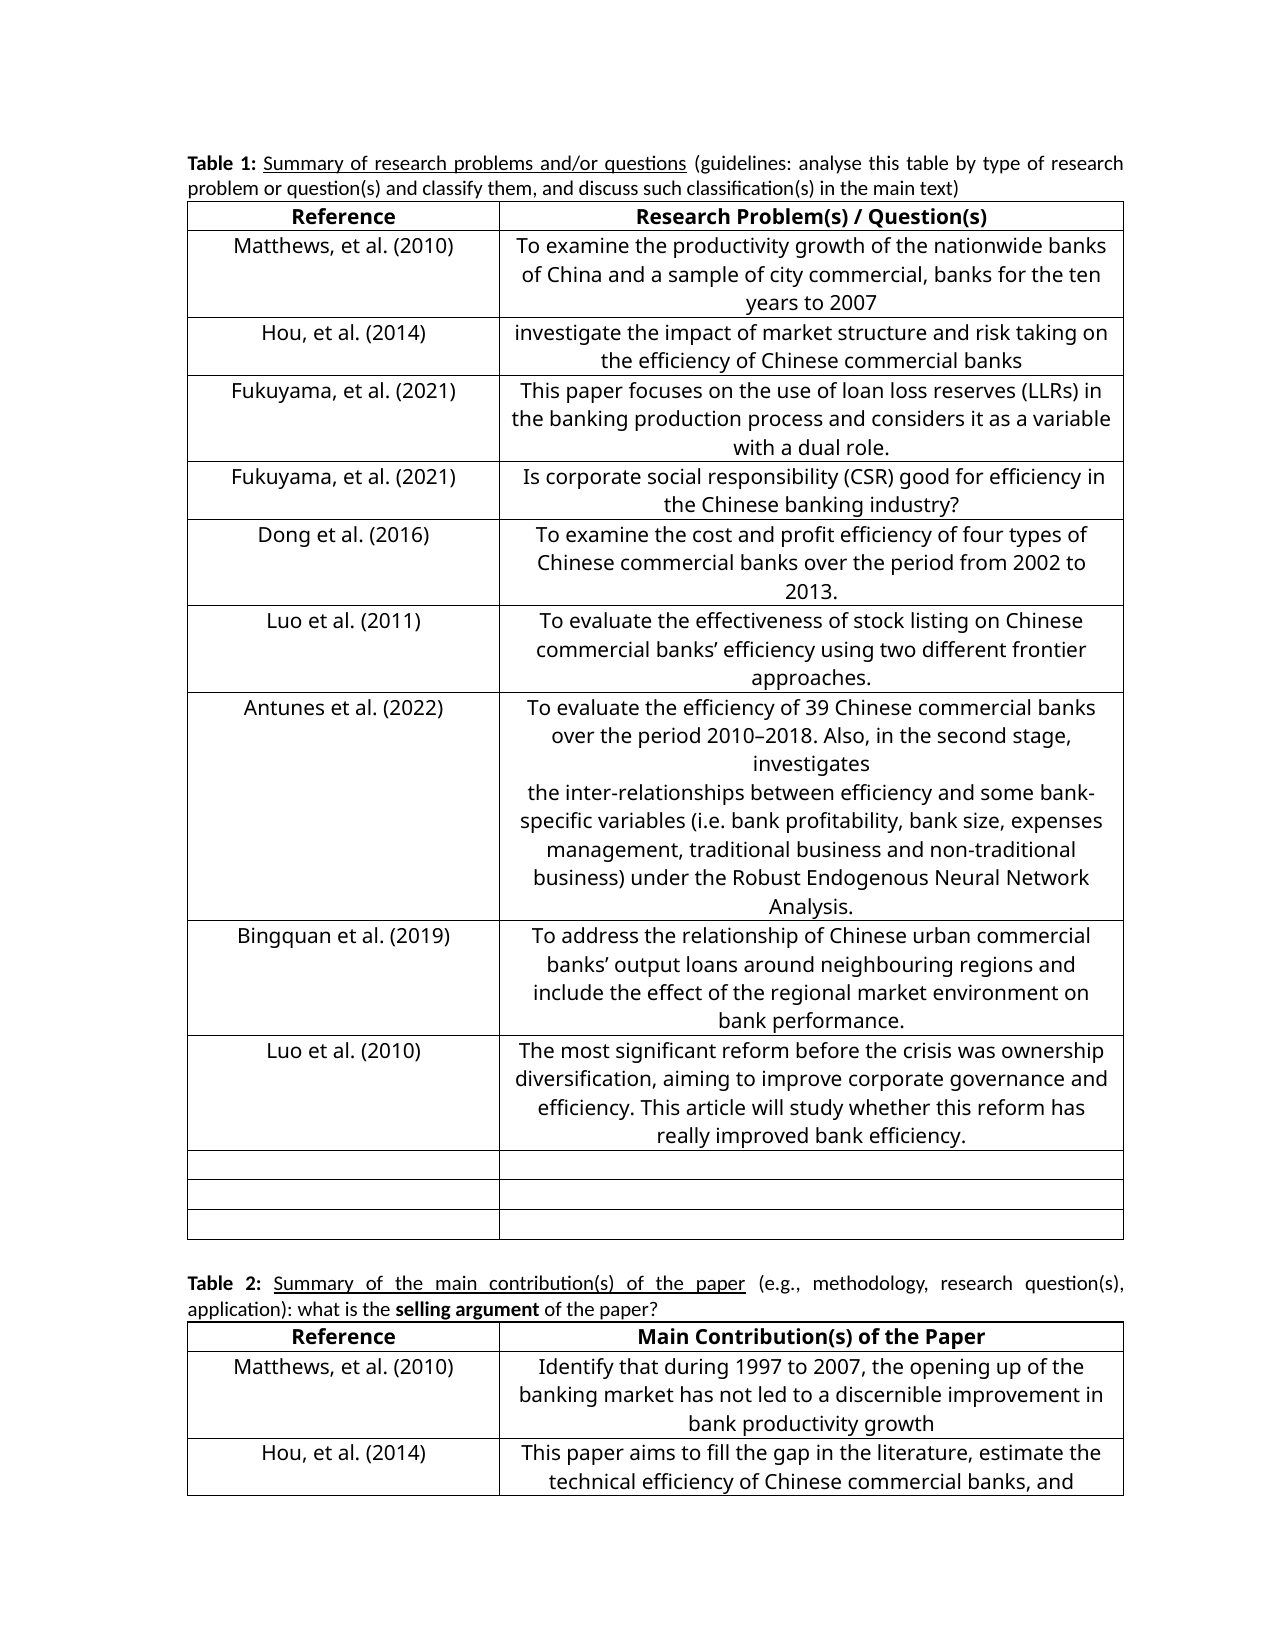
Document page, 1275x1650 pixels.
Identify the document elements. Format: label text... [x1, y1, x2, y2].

table_header Main Contribution(s) of the Paper [500, 1323, 1123, 1351]
table_cell To examine the productivity growth of the nationwide banks of China and a sample of city commercial, banks for the ten years to 2007 [500, 231, 1123, 317]
table_cell To examine the cost and profit efficiency of four types of Chinese commercial banks over the period from 2002 to 2013. [500, 520, 1123, 605]
table_cell Matthews, et al. (2010) [188, 231, 499, 317]
list Table 1: Summary of research problems and/or questions (guidelines: analyse this table by type of research problem or question(s) and classify them, and discuss such classification(s) in the main text) [187, 150, 1125, 201]
table_cell To address the relationship of Chinese urban commercial banks’ output loans around neighbouring regions and include the effect of the regional market environment on bank performance. [500, 921, 1123, 1035]
table_cell [500, 1210, 1123, 1238]
table_cell Is corporate social responsibility (CSR) good for efficiency in the Chinese banking industry? [500, 462, 1123, 519]
table_header Reference [188, 1323, 499, 1351]
table_header Reference [188, 202, 499, 230]
table_cell [188, 1151, 499, 1179]
table_cell Fukuyama, et al. (2021) [188, 462, 499, 519]
table_cell Hou, et al. (2014) [188, 318, 499, 375]
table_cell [500, 1439, 1123, 1495]
table_cell Matthews, et al. (2010) [188, 1352, 499, 1437]
table_cell Bingquan et al. (2019) [188, 921, 499, 1035]
table_cell To evaluate the effectiveness of stock listing on Chinese commercial banks’ efficiency using two different frontier approaches. [500, 606, 1123, 692]
table_cell Luo et al. (2010) [188, 1036, 499, 1150]
table_cell The most significant reform before the crisis was ownership diversification, aiming to improve corporate governance and efficiency. This article will study whether this reform has really improved bank efficiency. [500, 1036, 1123, 1150]
table_cell This paper focuses on the use of loan loss reserves (LLRs) in the banking production process and considers it as a variable with a dual role. [500, 376, 1123, 461]
table_cell investigate the impact of market structure and risk taking on the efficiency of Chinese commercial banks [500, 318, 1123, 375]
table_cell Dong et al. (2016) [188, 520, 499, 605]
table_cell [188, 1210, 499, 1238]
table_cell Luo et al. (2011) [188, 606, 499, 692]
table_cell To evaluate the efficiency of 39 Chinese commercial banks over the period 2010–2018. Also, in the second stage, investigates the inter-relationships between efficiency and some bank-specific variables (i.e. bank profitability, bank size, expenses management, traditional business and non-traditional business) under the Robust Endogenous Neural Network Analysis. [500, 693, 1123, 920]
table_cell Fukuyama, et al. (2021) [188, 376, 499, 461]
table_header Research Problem(s) / Question(s) [500, 202, 1123, 230]
table_cell [188, 1180, 499, 1209]
list Table 2: Summary of the main contribution(s) of the paper (e.g., methodology, research question(s), application): what is the selling argument of the paper? [187, 1271, 1125, 1321]
table_cell [500, 1151, 1123, 1179]
table_cell Antunes et al. (2022) [188, 693, 499, 920]
table_cell [500, 1180, 1123, 1209]
table_cell Identify that during 1997 to 2007, the opening up of the banking market has not led to a discernible improvement in bank productivity growth [500, 1352, 1123, 1437]
table_cell Hou, et al. (2014) [188, 1439, 499, 1495]
